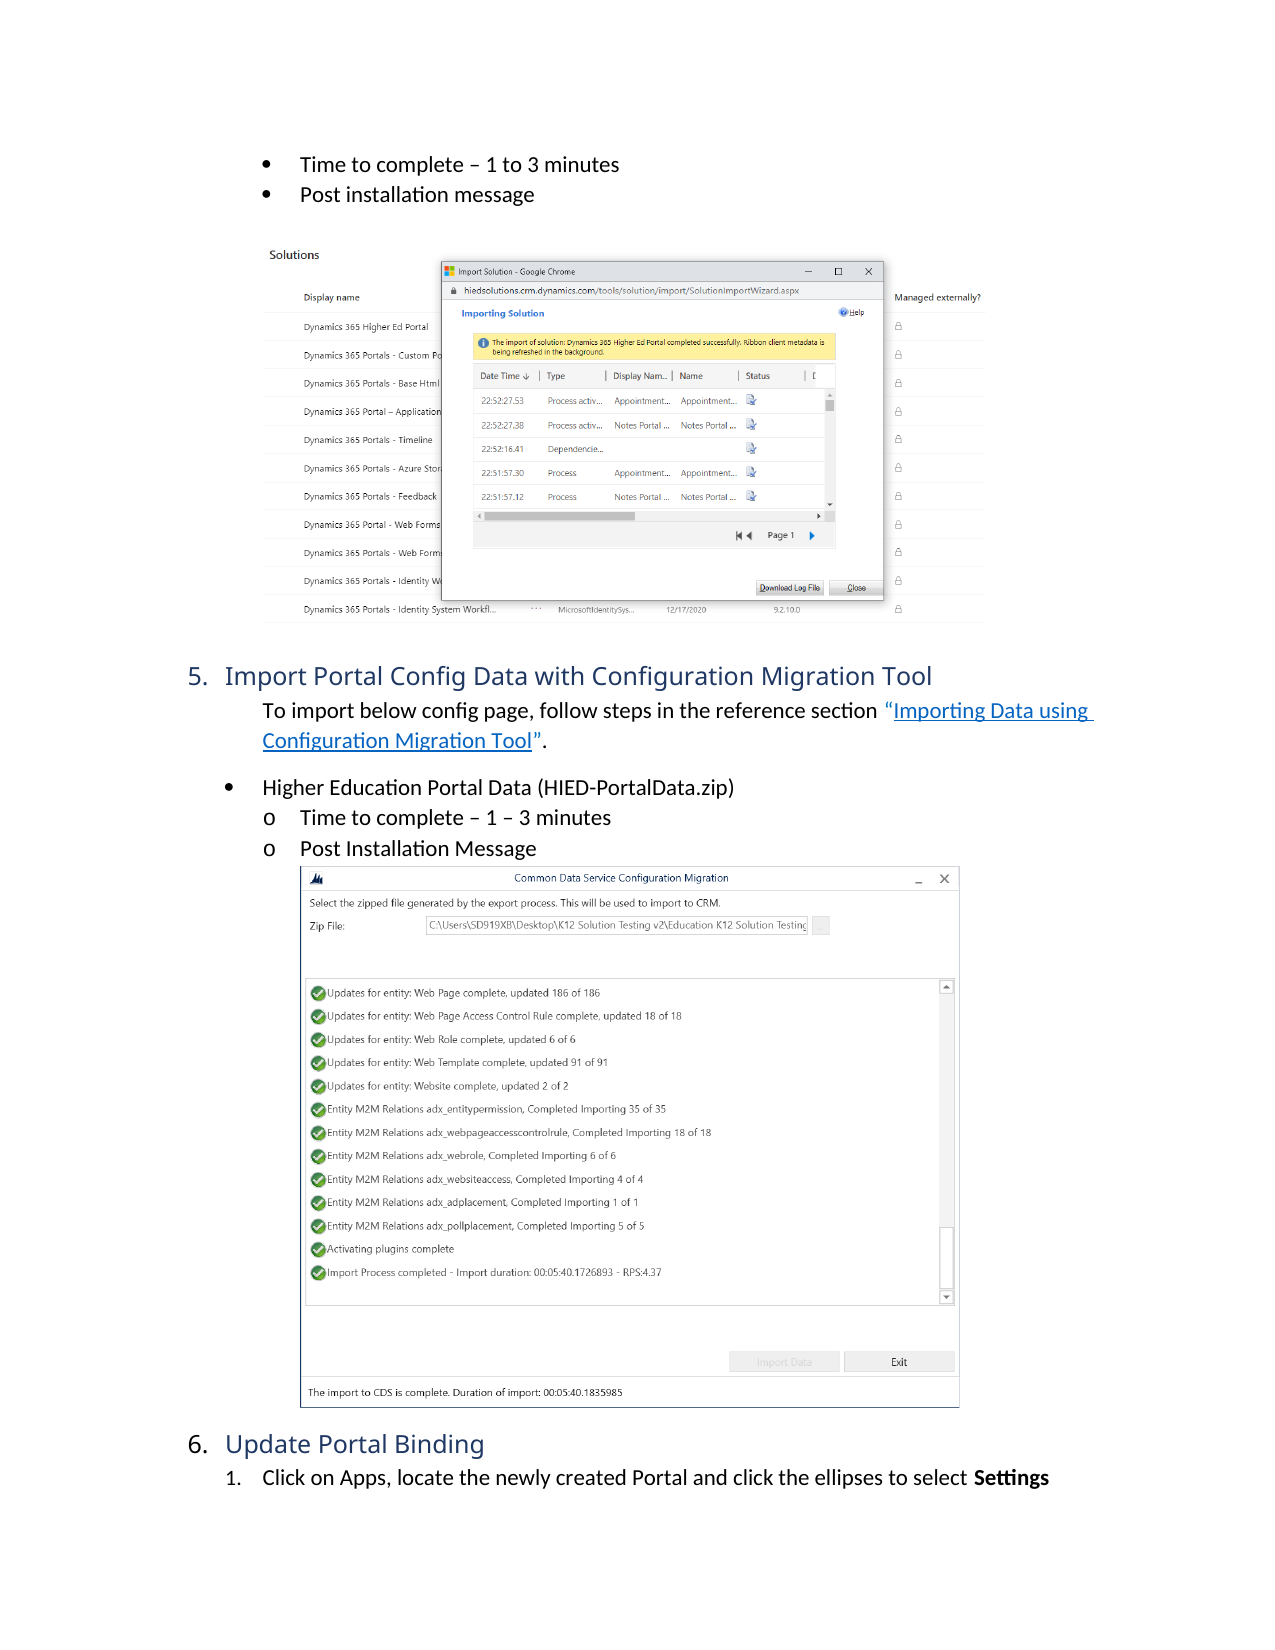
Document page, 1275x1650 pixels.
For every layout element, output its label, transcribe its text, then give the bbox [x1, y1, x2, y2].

subtitle Import Portal Config Data with Configuration Migration Tool [187, 659, 1125, 693]
list Post Installation Message [262, 834, 1125, 864]
picture [300, 866, 960, 1408]
list Higher Education Portal Data (HIED-PortalData.zip) [225, 773, 1125, 801]
subtitle Update Portal Binding [187, 1427, 1125, 1461]
list Click on Apps, locate the newly created Portal and click the ellipses to select Settings [225, 1463, 1125, 1491]
text To import below config page, follow steps in the reference section “Importing Data using Configuration Migration Tool”. [262, 696, 1125, 754]
list Time to complete – 1 – 3 minutes [262, 803, 1125, 832]
picture [262, 240, 986, 623]
list Post installation message [262, 180, 1125, 208]
list Time to complete – 1 to 3 minutes [262, 150, 1125, 178]
